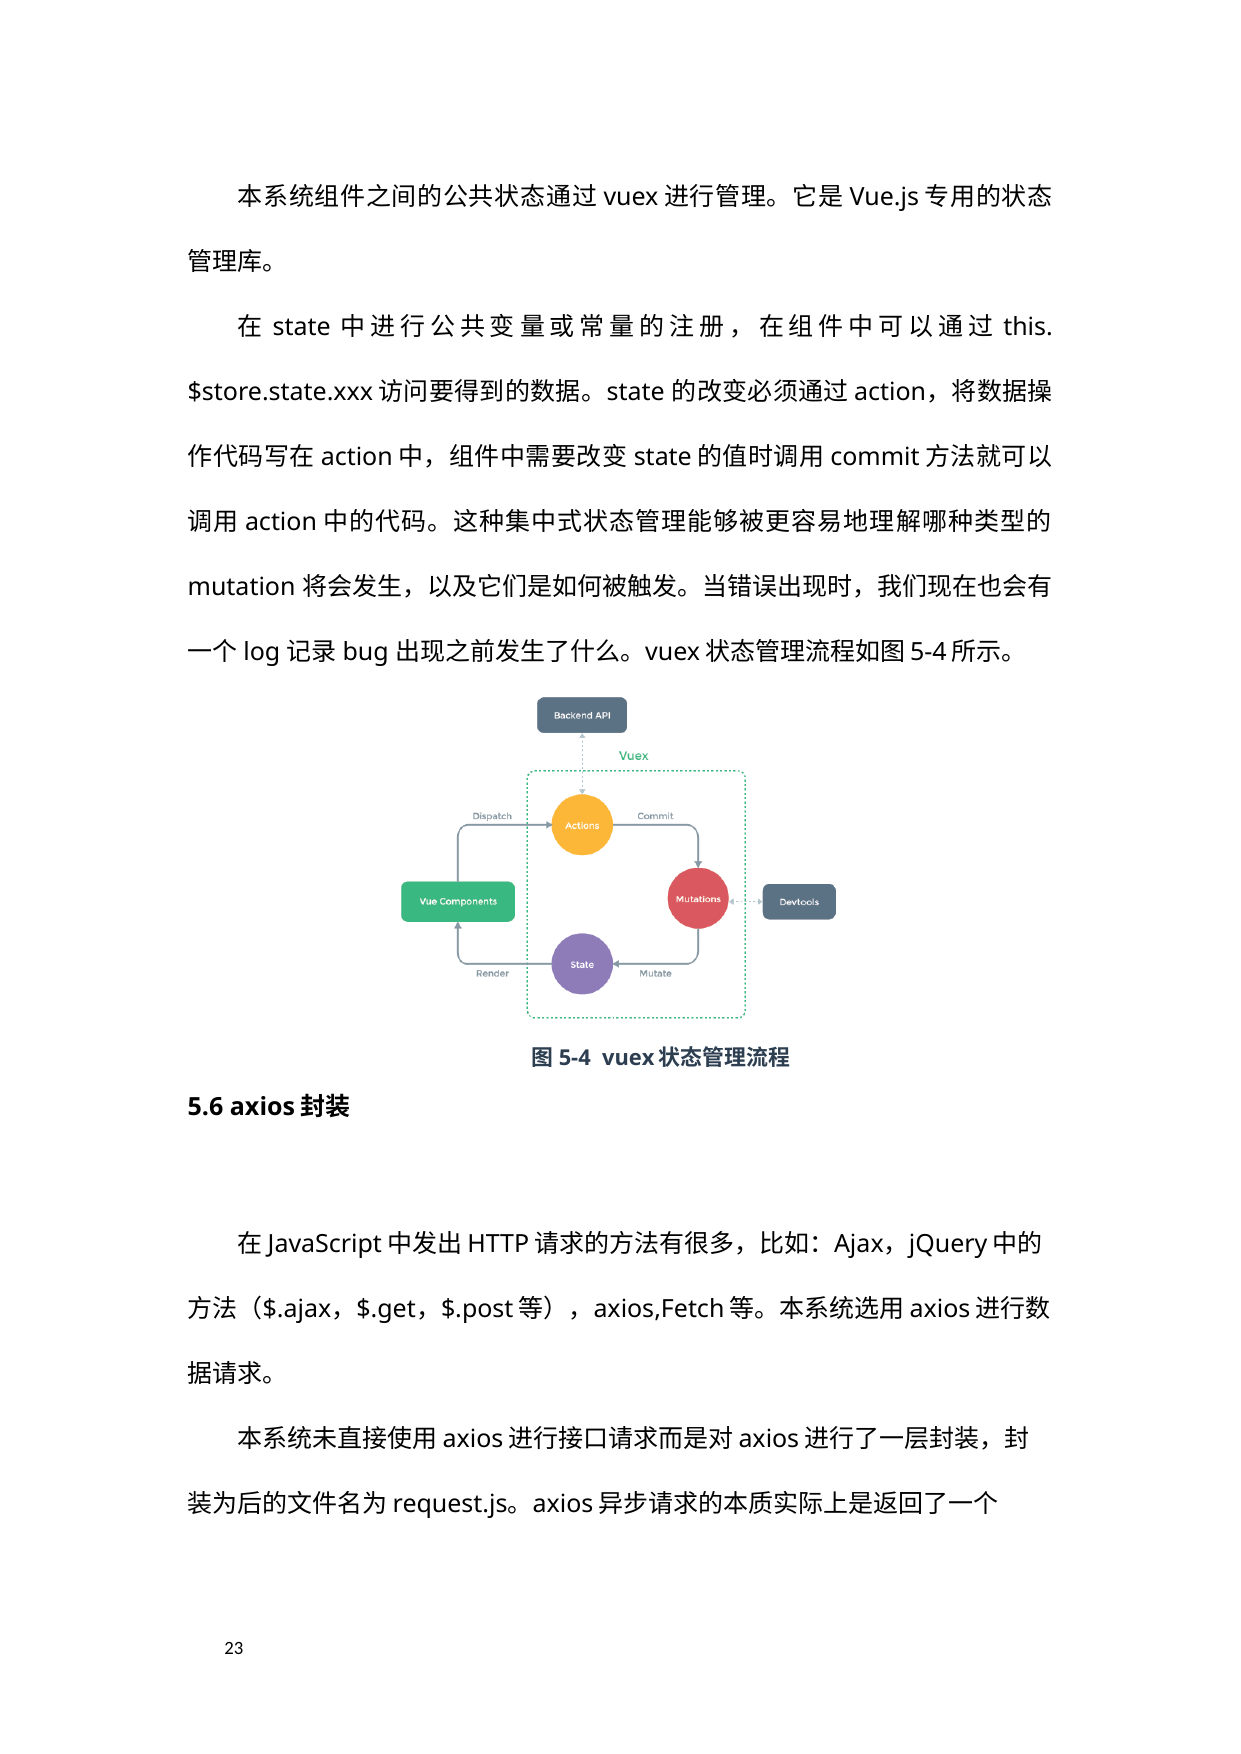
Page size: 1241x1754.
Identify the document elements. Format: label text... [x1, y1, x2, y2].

picture [362, 682, 878, 1031]
subtitle 5.6 axios封装 [187, 1072, 1053, 1137]
text 图 5-4 vuex状态管理流程 [225, 1039, 1053, 1072]
text 本系统组件之间的公共状态通过vuex进行管理。它是Vue.js专用的状态管理库。 [187, 162, 1053, 292]
text 在JavaScript中发出HTTP请求的方法有很多，比如：Ajax，jQuery中的方法（$.ajax，$.get，$.post等），axios,Fetch等。本系统选用axios进行数据请求。 [187, 1209, 1053, 1404]
text 在state中进行公共变量或常量的注册，在组件中可以通过this.$store.state.xxx访问要得到的数据。state 的改变必须通过action，将数据操作代码写在action中，组件中需要改变state的值时调用commit方法就可以调用action中的代码。这种集中式状态管理能够被更容易地理解哪种类型的 mutation 将会发生，以及它们是如何被触发。当错误出现时，我们现在也会有一个 log 记录 bug 出现之前发生了什么。vuex状态管理流程如图5-4所示。 [187, 292, 1053, 682]
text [187, 1404, 1053, 1534]
